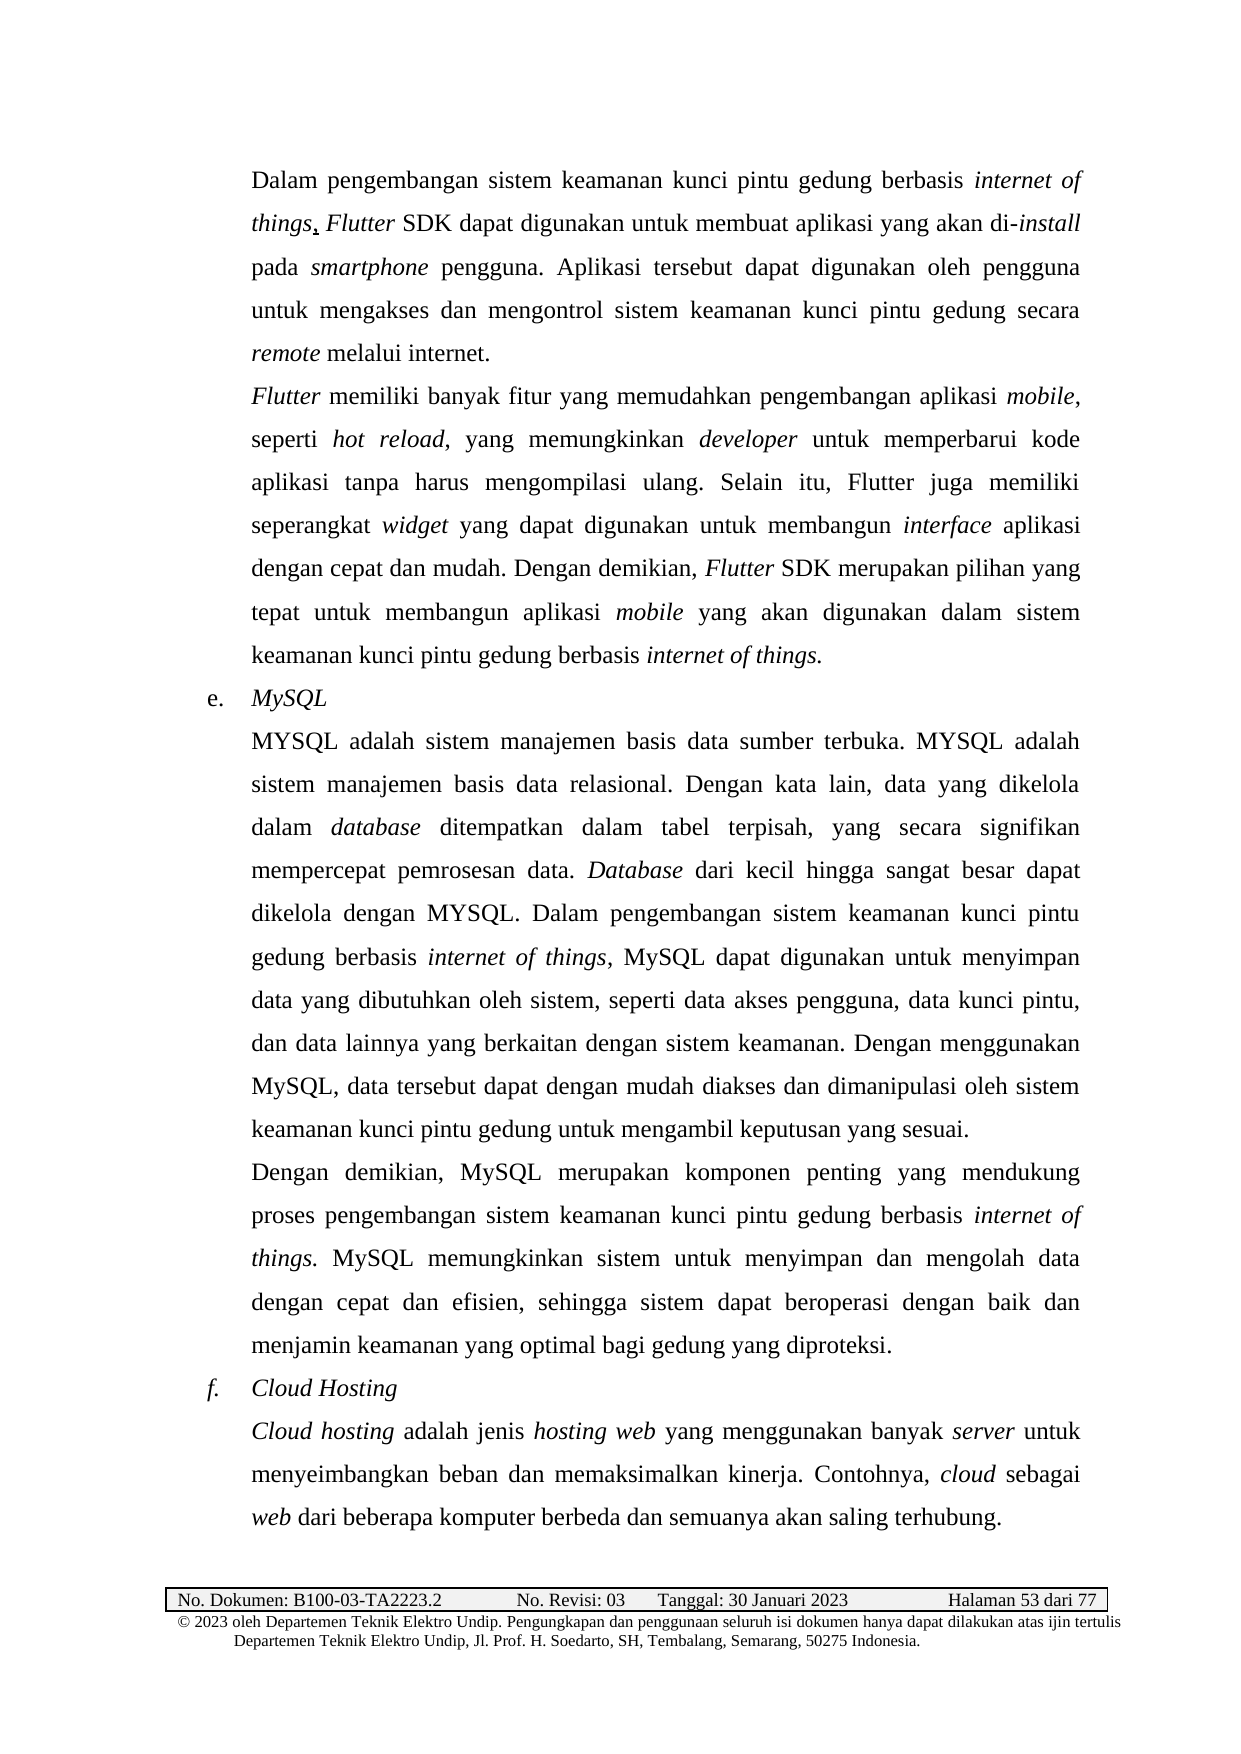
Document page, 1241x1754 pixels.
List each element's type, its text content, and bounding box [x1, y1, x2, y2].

list Dalam pengembangan sistem keamanan kunci pintu gedung berbasis internet of things, Flutter SDK dapat digunakan untuk membuat aplikasi yang akan di-install pada smartphone pengguna. Aplikasi tersebut dapat digunakan oleh pengguna untuk mengakses dan mengontrol sistem keamanan kunci pintu gedung secara remote melalui internet. [251, 165, 1081, 367]
list Flutter memiliki banyak fitur yang memudahkan pengembangan aplikasi mobile, seperti hot reload, yang memungkinkan developer untuk memperbarui kode aplikasi tanpa harus mengompilasi ulang. Selain itu, Flutter juga memiliki seperangkat widget yang dapat digunakan untuk membangun interface aplikasi dengan cepat dan mudah. Dengan demikian, Flutter SDK merupakan pilihan yang tepat untuk membangun aplikasi mobile yang akan digunakan dalam sistem keamanan kunci pintu gedung berbasis internet of things. [251, 381, 1081, 668]
list MYSQL adalah sistem manajemen basis data sumber terbuka. MYSQL adalah sistem manajemen basis data relasional. Dengan kata lain, data yang dikelola dalam database ditempatkan dalam tabel terpisah, yang secara signifikan mempercepat pemrosesan data. Database dari kecil hingga sangat besar dapat dikelola dengan MYSQL. Dalam pengembangan sistem keamanan kunci pintu gedung berbasis internet of things, MySQL dapat digunakan untuk menyimpan data yang dibutuhkan oleh sistem, seperti data akses pengguna, data kunci pintu, dan data lainnya yang berkaitan dengan sistem keamanan. Dengan menggunakan MySQL, data tersebut dapat dengan mudah diakses dan dimanipulasi oleh sistem keamanan kunci pintu gedung untuk mengambil keputusan yang sesuai. [251, 726, 1081, 1143]
list Cloud hosting adalah jenis hosting web yang menggunakan banyak server untuk menyeimbangkan beban dan memaksimalkan kinerja. Contohnya, cloud sebagai web dari beberapa komputer berbeda dan semuanya akan saling terhubung. [251, 1416, 1081, 1531]
list Dengan demikian, MySQL merupakan komponen penting yang mendukung proses pengembangan sistem keamanan kunci pintu gedung berbasis internet of things. MySQL memungkinkan sistem untuk menyimpan dan mengolah data dengan cepat dan efisien, sehingga sistem dapat beroperasi dengan baik dan menjamin keamanan yang optimal bagi gedung yang diproteksi. [251, 1157, 1081, 1358]
list MySQL [207, 683, 1081, 712]
list Cloud Hosting [207, 1373, 1081, 1402]
